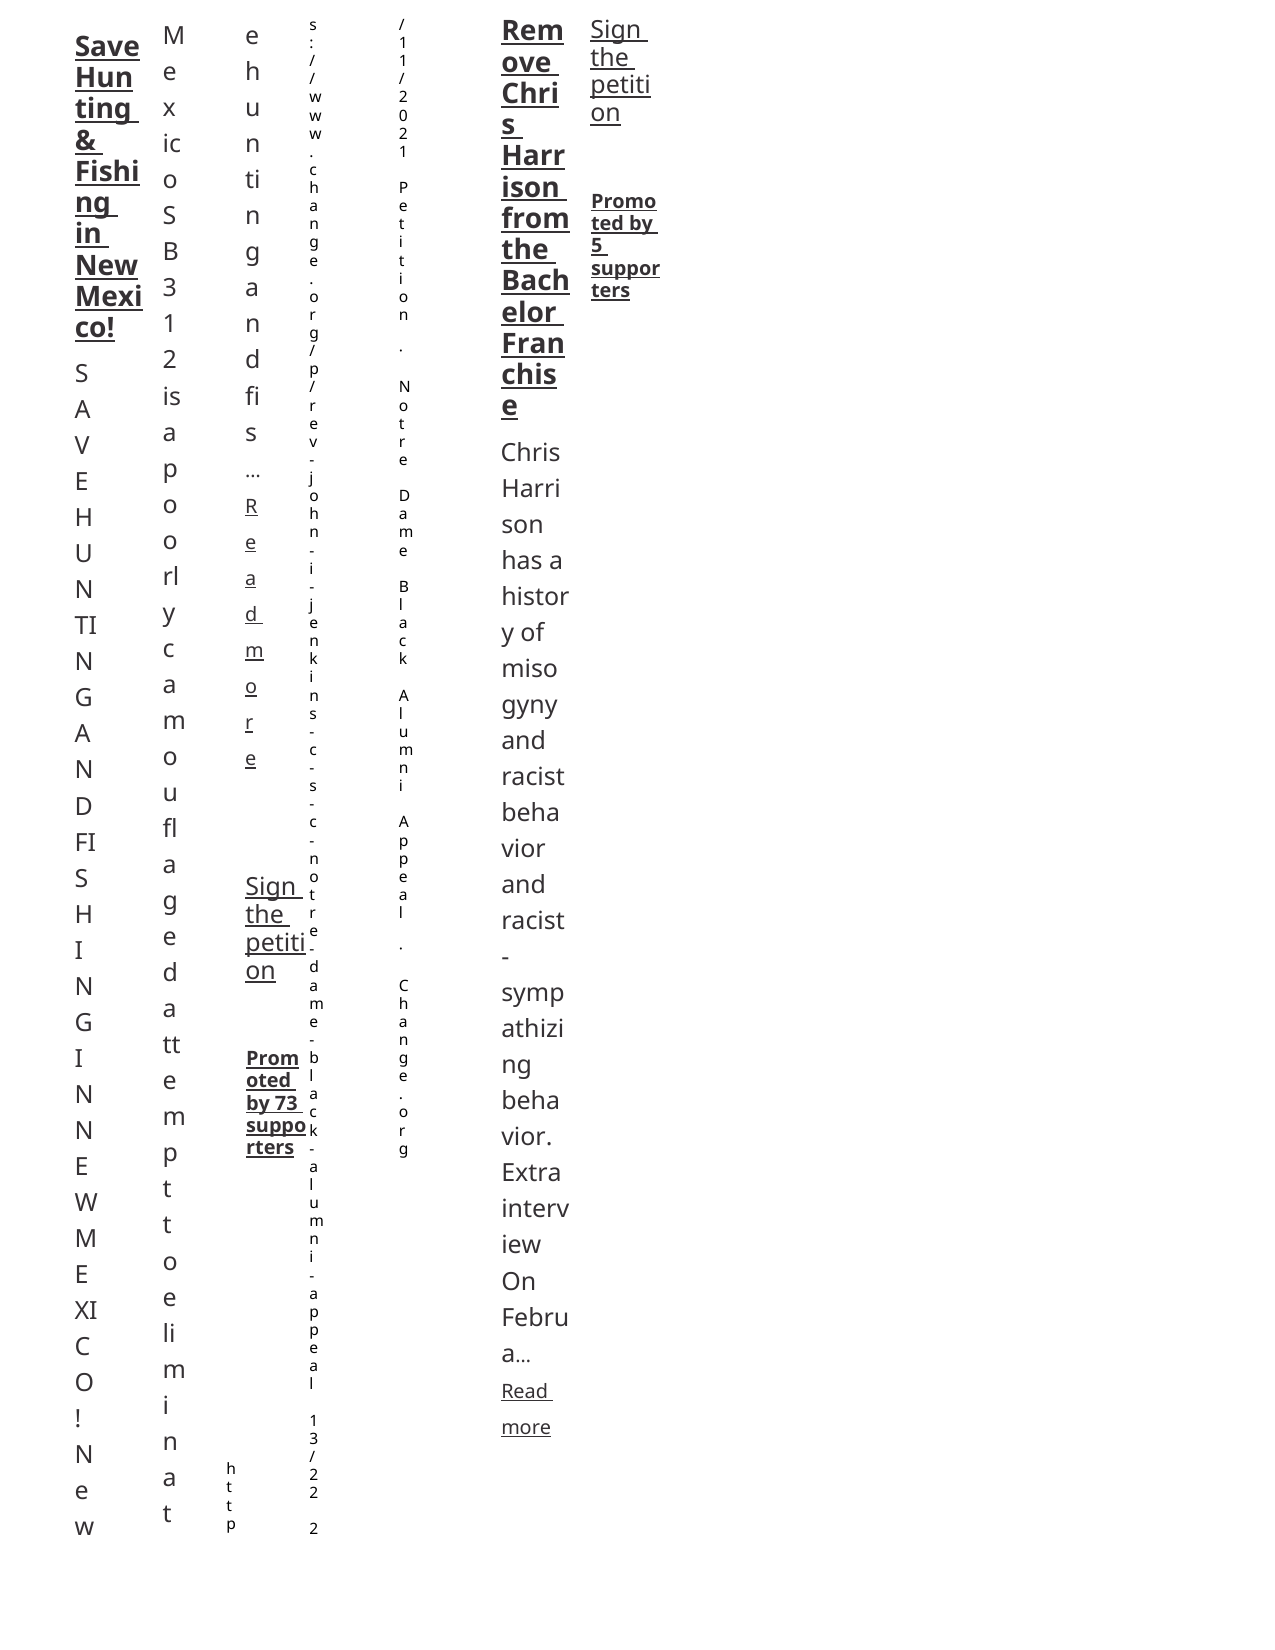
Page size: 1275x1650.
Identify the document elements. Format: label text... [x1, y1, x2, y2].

text Promoted by 73 supporters [246, 1047, 309, 1159]
text SAVE HUNTING AND FISHING IN NEW MEXICO! New Mexico SB312 is a poorly camouflaged attempt to eliminate hunting and fis… Read more [245, 16, 264, 659]
text Promoted by 5 supporters [591, 190, 661, 302]
text SAVE HUNTING AND FISHING IN NEW MEXICO! New Mexico SB312 is a poorly camouflaged attempt to eliminate hunting and fis… Read more [162, 16, 181, 1529]
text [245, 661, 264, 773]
text SAVE HUNTING AND FISHING IN NEW MEXICO! New Mexico SB312 is a poorly camouflaged attempt to eliminate hunting and fis… Read more [74, 354, 99, 1543]
text Save Hunting & Fishing in New Mexico! [74, 31, 144, 344]
text Sign the petition [590, 16, 661, 127]
text Remove Chris Harrison from the Bachelor Franchise [501, 16, 571, 422]
text Sign the petition [245, 873, 309, 985]
text Chris Harrison has a history of misogyny and racist behavior and racist-sympathizing behavior. Extra interview On Februa… Read more [500, 432, 571, 1441]
